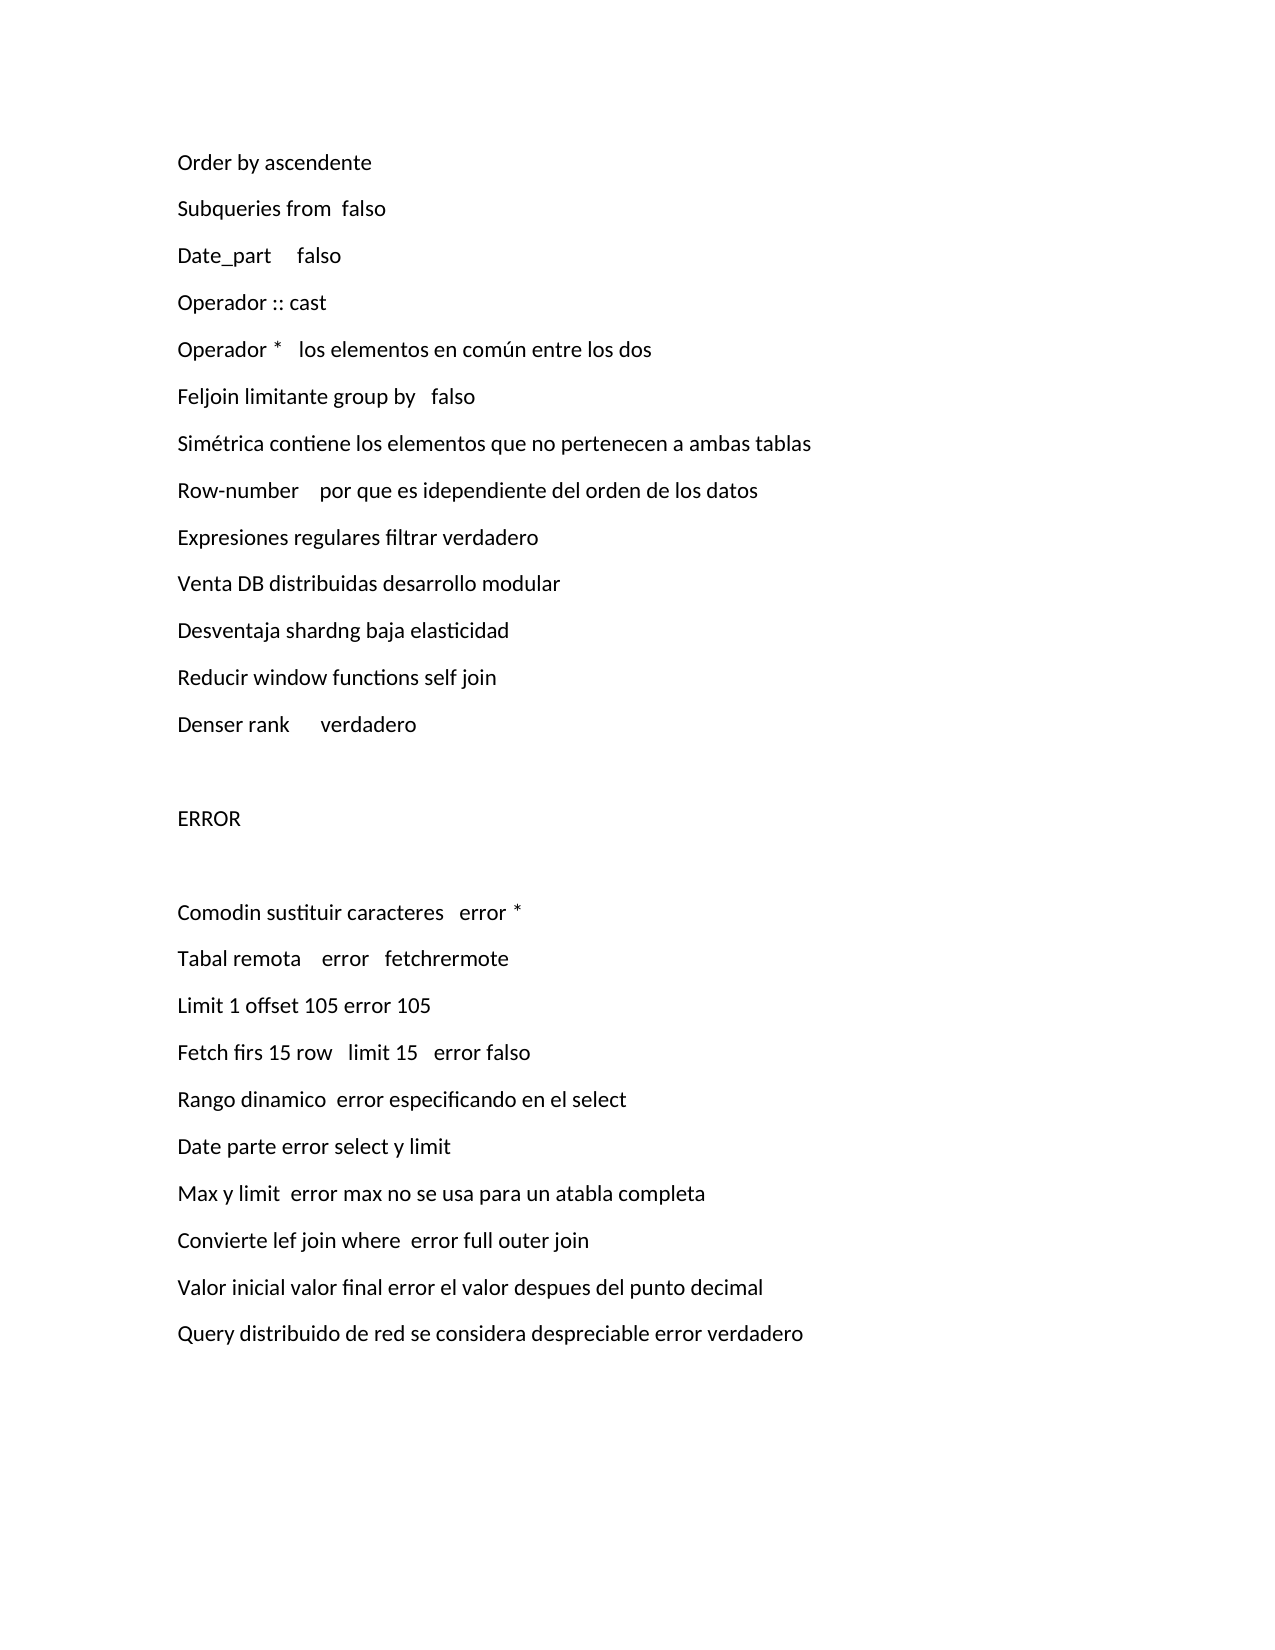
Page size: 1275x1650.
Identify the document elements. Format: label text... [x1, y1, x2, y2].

text Limit 1 offset 105 error 105 [177, 991, 1098, 1019]
text Reducir window functions self join [177, 663, 1098, 691]
text Desventaja shardng baja elasticidad [177, 616, 1098, 644]
text Order by ascendente [177, 148, 1098, 176]
text Venta DB distribuidas desarrollo modular [177, 569, 1098, 597]
text Comodin sustituir caracteres error * [177, 898, 1098, 926]
text Fetch firs 15 row limit 15 error falso [177, 1038, 1098, 1066]
text ERROR [177, 804, 1098, 832]
text Rango dinamico error especificando en el select [177, 1085, 1098, 1113]
text Tabal remota error fetchrermote [177, 944, 1098, 972]
text Valor inicial valor final error el valor despues del punto decimal [177, 1273, 1098, 1301]
text Query distribuido de red se considera despreciable error verdadero [177, 1319, 1098, 1347]
text Simétrica contiene los elementos que no pertenecen a ambas tablas [177, 429, 1098, 457]
text Max y limit error max no se usa para un atabla completa [177, 1179, 1098, 1207]
text Operador :: cast [177, 288, 1098, 316]
text Date parte error select y limit [177, 1132, 1098, 1160]
text Feljoin limitante group by falso [177, 382, 1098, 410]
text Operador * los elementos en común entre los dos [177, 335, 1098, 363]
text Subqueries from falso [177, 194, 1098, 222]
text Convierte lef join where error full outer join [177, 1226, 1098, 1254]
text Row-number por que es idependiente del orden de los datos [177, 476, 1098, 504]
text Expresiones regulares filtrar verdadero [177, 523, 1098, 551]
text Denser rank verdadero [177, 710, 1098, 738]
text Date_part falso [177, 241, 1098, 269]
